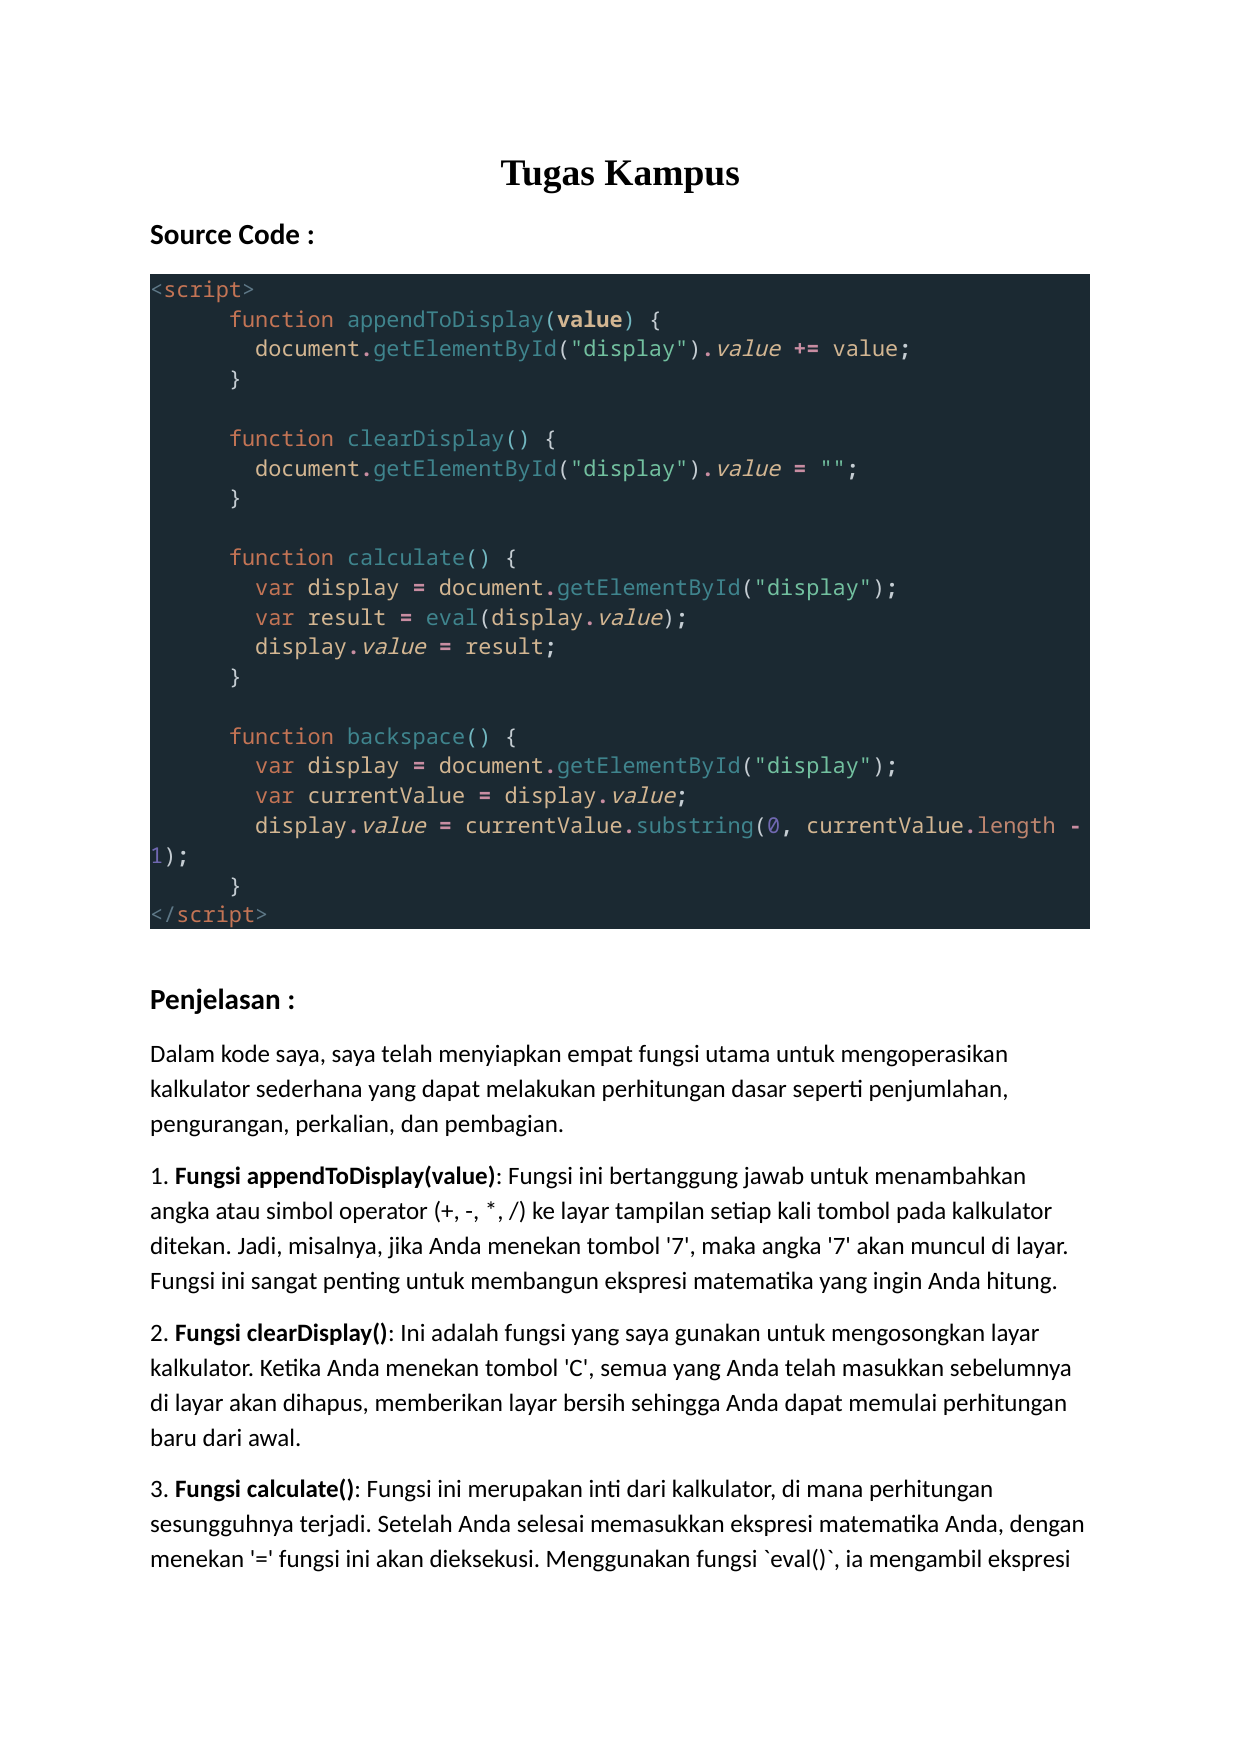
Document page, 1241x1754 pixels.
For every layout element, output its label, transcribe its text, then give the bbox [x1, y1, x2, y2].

text function clearDisplay() { [150, 423, 1090, 453]
text Source Code : [150, 216, 1090, 252]
text Dalam kode saya, saya telah menyiapkan empat fungsi utama untuk mengoperasikan kalkulator sederhana yang dapat melakukan perhitungan dasar seperti penjumlahan, pengurangan, perkalian, dan pembagian. [150, 1038, 1090, 1139]
text display.value = result; [150, 631, 1090, 661]
text Tugas Kampus [150, 150, 1090, 193]
text } [150, 363, 1090, 393]
text var currentValue = display.value; [150, 780, 1090, 810]
text } [150, 661, 1090, 691]
text } [150, 482, 1090, 512]
text var result = eval(display.value); [150, 602, 1090, 631]
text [150, 1473, 1090, 1574]
text <script> [150, 274, 1090, 304]
text } [150, 870, 1090, 899]
text function appendToDisplay(value) { [150, 304, 1090, 333]
text display.value = currentValue.substring(0, currentValue.length - 1); [150, 810, 1090, 870]
text function backspace() { [150, 721, 1090, 751]
text </script> [150, 899, 1090, 929]
text var display = document.getElementById("display"); [150, 751, 1090, 780]
text 2. Fungsi clearDisplay(): Ini adalah fungsi yang saya gunakan untuk mengosongkan layar kalkulator. Ketika Anda menekan tombol 'C', semua yang Anda telah masukkan sebelumnya di layar akan dihapus, memberikan layar bersih sehingga Anda dapat memulai perhitungan baru dari awal. [150, 1317, 1090, 1452]
text document.getElementById("display").value += value; [150, 333, 1090, 363]
text document.getElementById("display").value = ""; [150, 453, 1090, 482]
text Penjelasan : [150, 981, 1090, 1017]
text var display = document.getElementById("display"); [150, 572, 1090, 602]
text function calculate() { [150, 542, 1090, 572]
text 1. Fungsi appendToDisplay(value): Fungsi ini bertanggung jawab untuk menambahkan angka atau simbol operator (+, -, *, /) ke layar tampilan setiap kali tombol pada kalkulator ditekan. Jadi, misalnya, jika Anda menekan tombol '7', maka angka '7' akan muncul di layar. Fungsi ini sangat penting untuk membangun ekspresi matematika yang ingin Anda hitung. [150, 1160, 1090, 1296]
